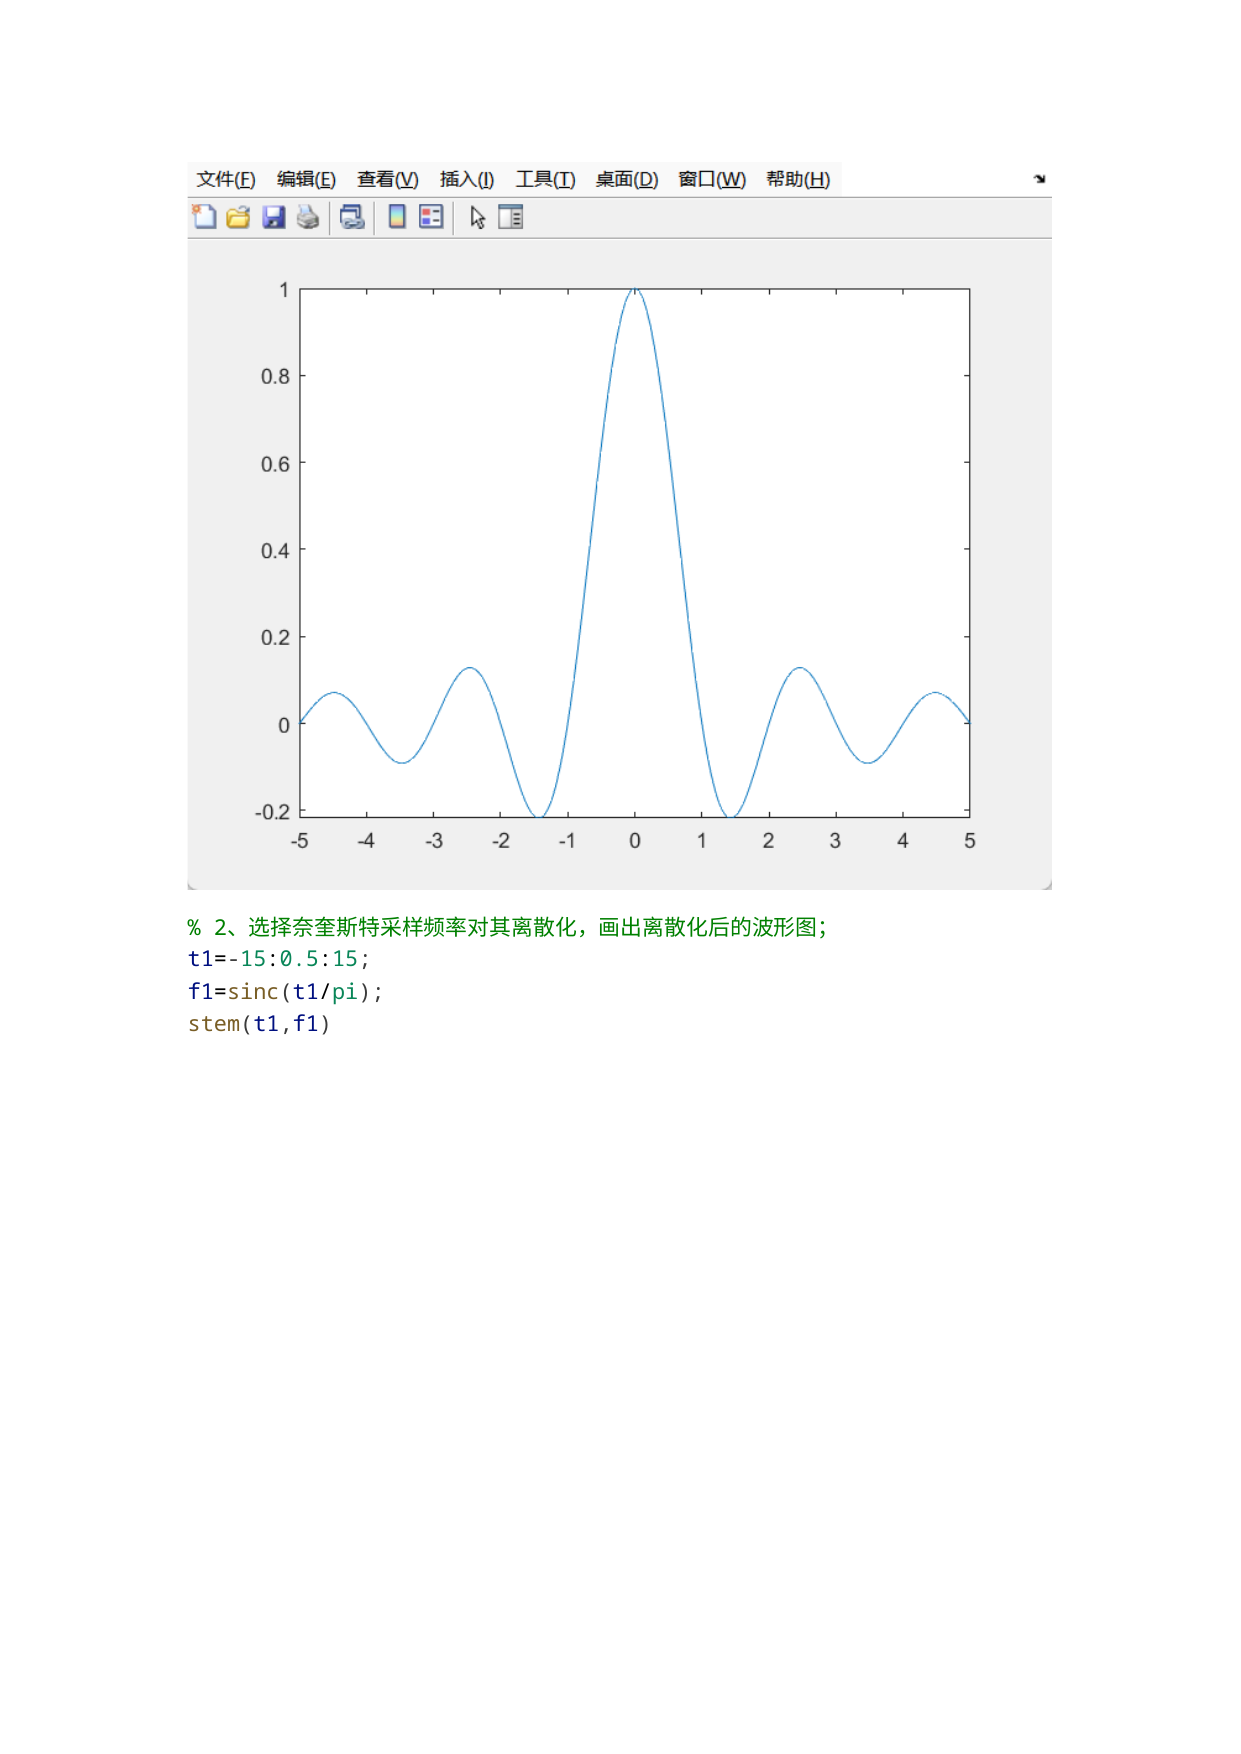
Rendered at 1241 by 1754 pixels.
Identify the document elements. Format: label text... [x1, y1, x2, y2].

text stem(t1,f1) [187, 1007, 1053, 1039]
text t1=-15:0.5:15; [187, 942, 1053, 974]
picture [187, 162, 1052, 890]
text % 2、选择奈奎斯特采样频率对其离散化，画出离散化后的波形图； [187, 909, 1053, 942]
text f1=sinc(t1/pi); [187, 974, 1053, 1007]
